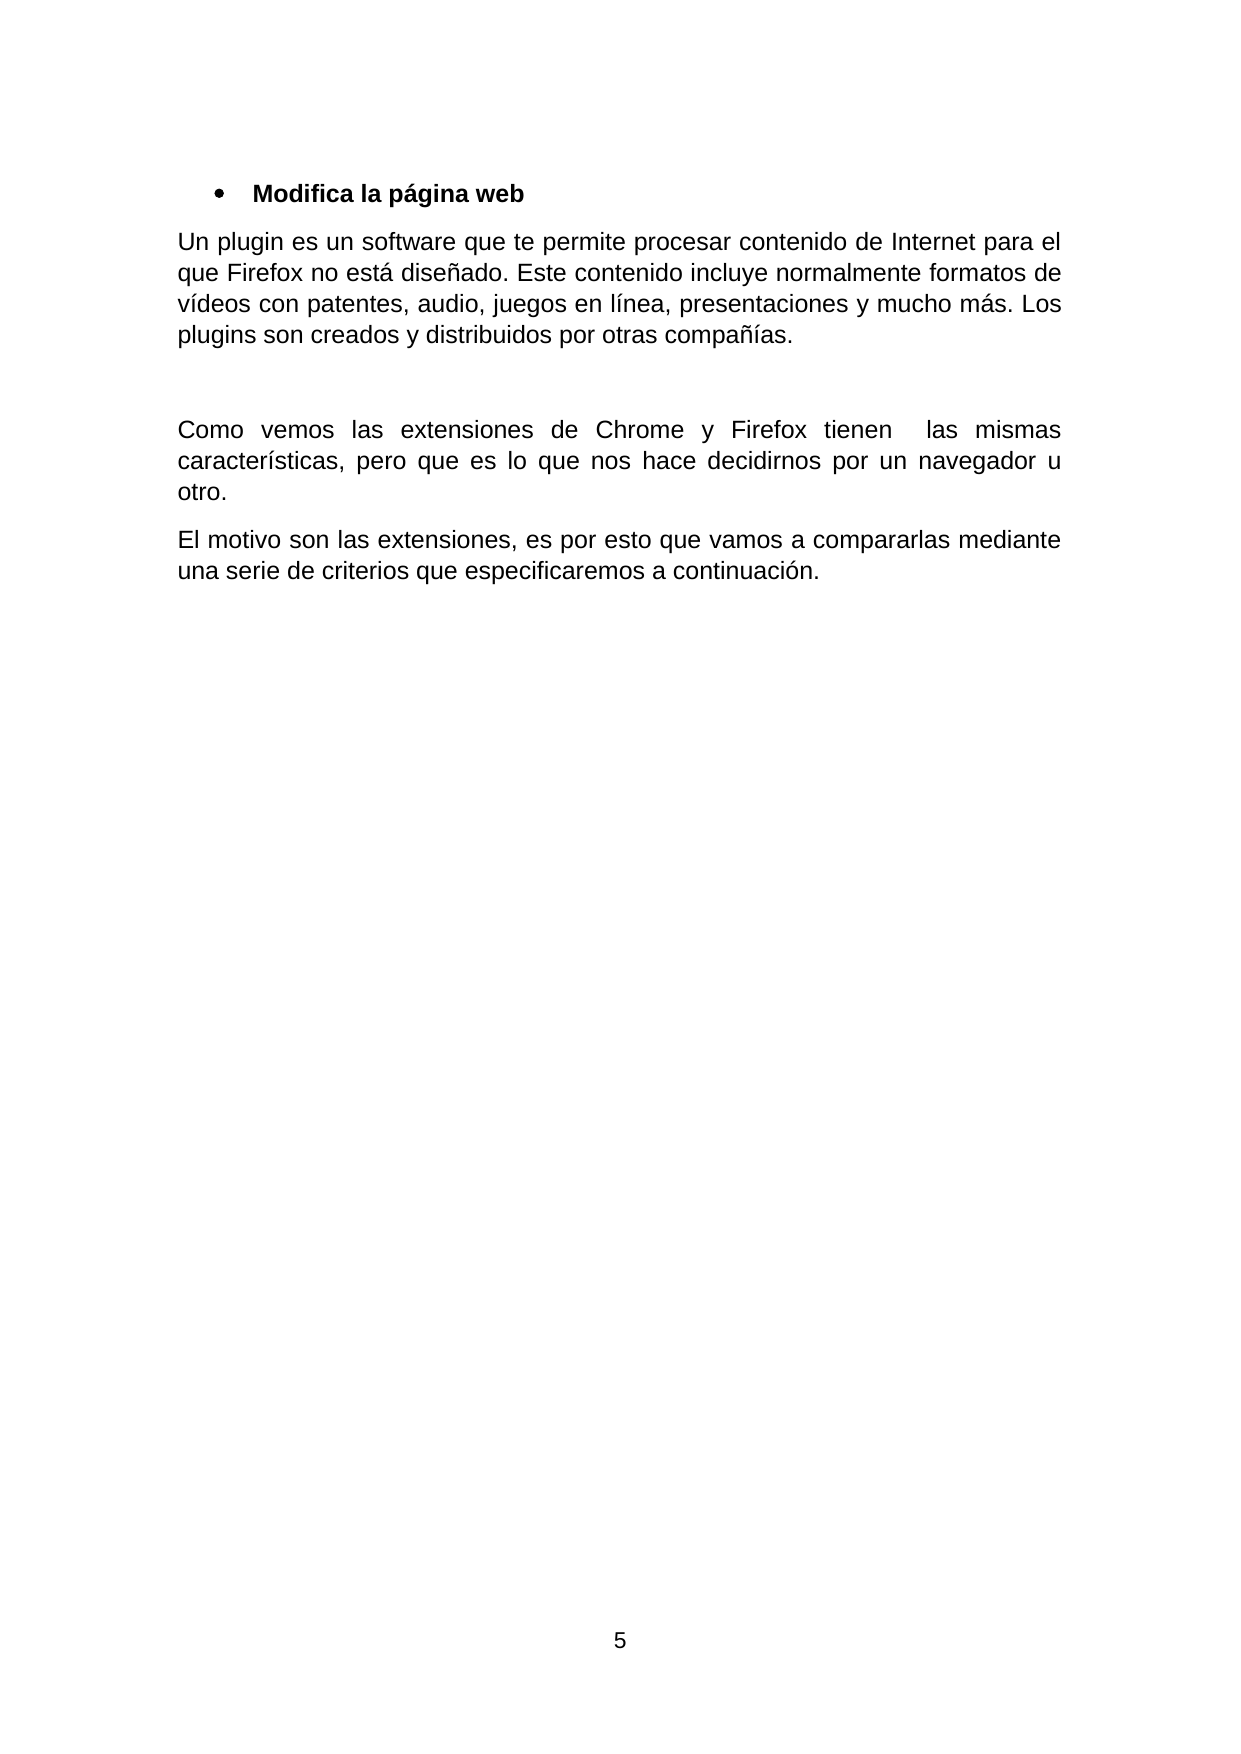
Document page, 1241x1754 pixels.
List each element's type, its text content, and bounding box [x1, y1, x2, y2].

text Como vemos las extensiones de Chrome y Firefox tienen las mismas características, pero que es lo que nos hace decidirnos por un navegador u otro. [177, 415, 1063, 506]
text Un plugin es un software que te permite procesar contenido de Internet para el que Firefox no está diseñado. Este contenido incluye normalmente formatos de vídeos con patentes, audio, juegos en línea, presentaciones y mucho más. Los plugins son creados y distribuidos por otras compañías. [177, 226, 1063, 348]
list Modifica la página web [215, 179, 1063, 207]
text El motivo son las extensiones, es por esto que vamos a compararlas mediante una serie de criterios que especificaremos a continuación. [177, 525, 1063, 584]
